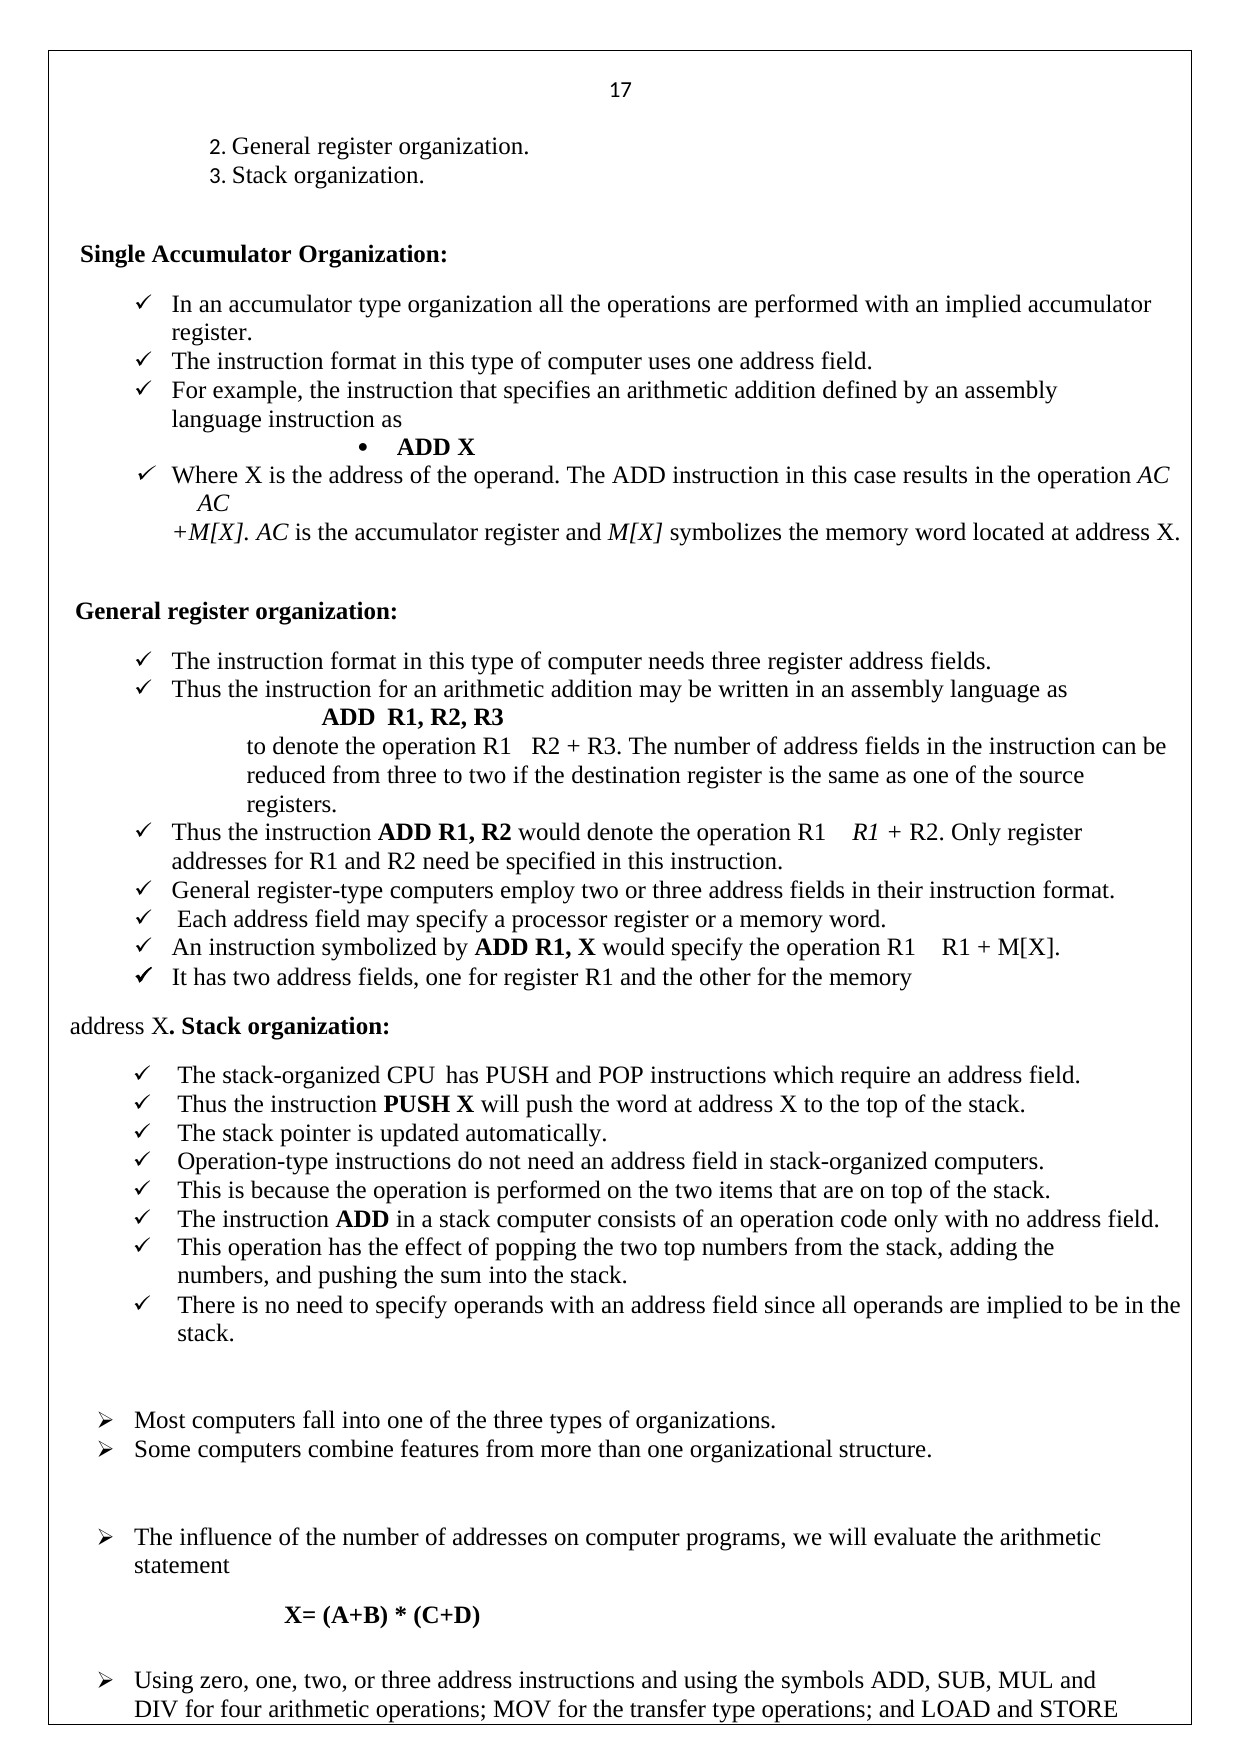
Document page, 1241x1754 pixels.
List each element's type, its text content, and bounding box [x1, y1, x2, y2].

list This is because the operation is performed on the two items that are on top of the stack. [133, 1175, 1191, 1204]
list There is no need to specify operands with an address field since all operands are implied to be in the stack. [133, 1290, 1191, 1347]
list The instruction format in this type of computer needs three register address fields. [134, 646, 1191, 674]
list In an accumulator type organization all the operations are performed with an implied accumulator register. [134, 289, 1191, 346]
list Each address field may specify a processor register or a memory word. [134, 904, 1191, 932]
list Thus the instruction for an arithmetic addition may be written in an assembly language as [134, 674, 1191, 703]
list General register-type computers employ two or three address fields in their instruction format. [134, 875, 1191, 904]
list It has two address fields, one for register R1 and the other for the memory address X. Stack organization: [69, 962, 967, 1040]
subtitle X= (A+B) * (C+D) [284, 1600, 1191, 1629]
list The stack-organized CPU has PUSH and POP instructions which require an address field. [133, 1061, 1191, 1089]
list The instruction ADD in a stack computer consists of an operation code only with no address field. [133, 1204, 1191, 1233]
list Most computers fall into one of the three types of organizations. [96, 1406, 1191, 1434]
list This operation has the effect of popping the two top numbers from the stack, adding the numbers, and pushing the sum into the stack. [133, 1233, 1137, 1289]
list Where X is the address of the operand. The ADD instruction in this case results in the operation AC  AC [134, 462, 1191, 517]
list The stack pointer is updated automatically. [133, 1118, 1191, 1146]
list Thus the instruction ADD R1, R2 would denote the operation R1 R1 + R2. Only register addresses for R1 and R2 need be specified in this instruction. [134, 817, 1156, 875]
list Thus the instruction PUSH X will push the word at address X to the top of the stack. [133, 1089, 1191, 1118]
subtitle General register organization: [75, 596, 1191, 625]
text +M[X]. AC is the accumulator register and M[X] symbolizes the memory word located at address X. [171, 517, 1191, 546]
text to denote the operation R1R2 + R3. The number of address fields in the instruction can be reduced from three to two if the destination register is the same as one of the source registers. [246, 731, 1179, 817]
list Stack organization. [209, 160, 1191, 189]
list For example, the instruction that specifies an arithmetic addition defined by an assembly language instruction as [134, 375, 1089, 432]
subtitle ADD R1, R2, R3 [321, 703, 1191, 731]
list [96, 1665, 1132, 1723]
list Operation-type instructions do not need an address field in stack-organized computers. [133, 1146, 1191, 1175]
list The influence of the number of addresses on computer programs, we will evaluate the arithmetic statement [96, 1522, 1191, 1579]
list Some computers combine features from more than one organizational structure. [96, 1434, 1191, 1463]
subtitle ADD X [359, 433, 1191, 462]
list The instruction format in this type of computer uses one address field. [134, 346, 1191, 375]
list General register organization. [209, 131, 1191, 160]
list An instruction symbolized by ADD R1, X would specify the operation R1 R1 + M[X]. [134, 932, 1191, 961]
subtitle Single Accumulator Organization: [80, 239, 1191, 268]
